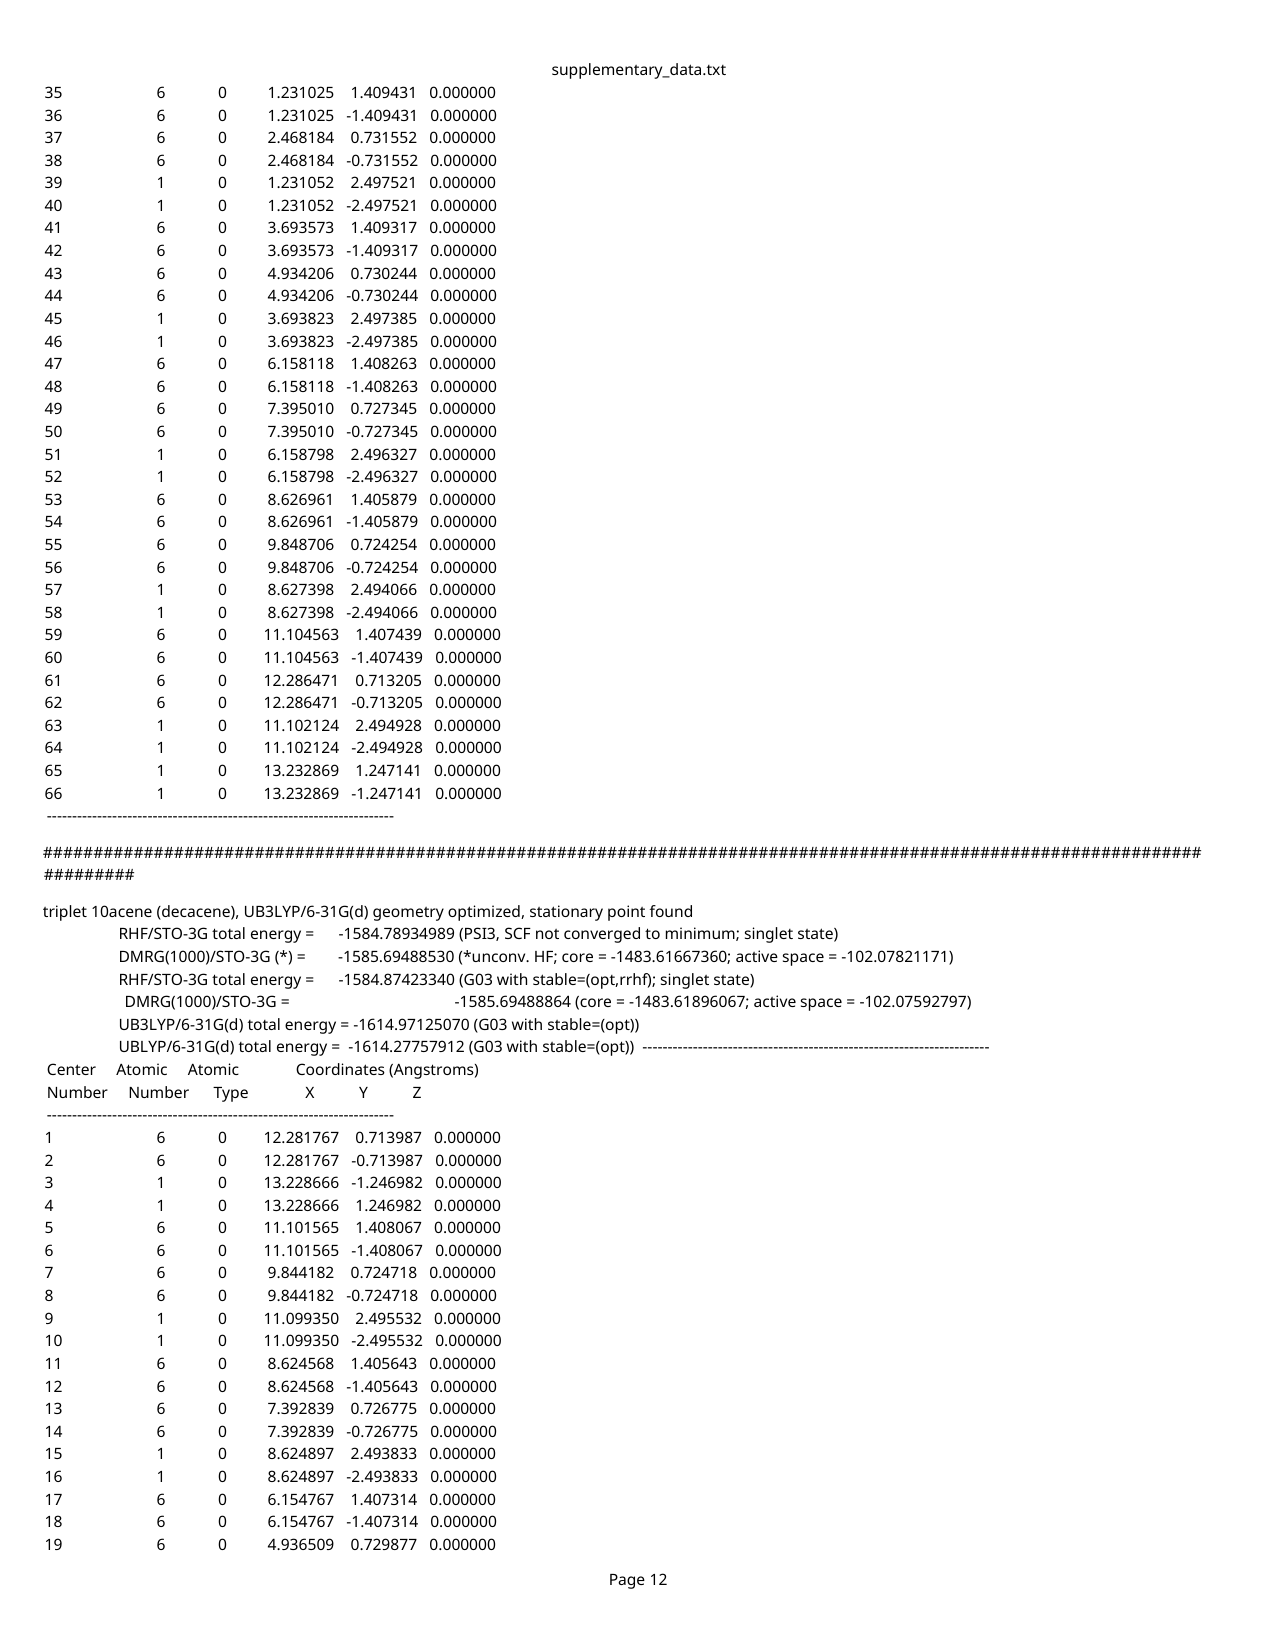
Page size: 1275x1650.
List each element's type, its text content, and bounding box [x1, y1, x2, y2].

list 1 0 8.624897 -2.493833 0.000000 [44, 1466, 1203, 1487]
list 6 0 6.154767 1.407314 0.000000 [44, 1488, 1203, 1509]
list 6 0 4.934206 -0.730244 0.000000 [44, 285, 1203, 306]
text Number Number Type X Y Z [43, 1081, 1203, 1103]
list 1 0 3.693823 -2.497385 0.000000 [44, 330, 1203, 352]
text UB3LYP/6-31G(d) total energy = -1614.97125070 (G03 with stable=(opt)) [118, 1014, 1203, 1035]
list 6 0 9.848706 0.724254 0.000000 [44, 534, 1203, 555]
text UBLYP/6-31G(d) total energy = -1614.27757912 (G03 with stable=(opt)) --------------------------------------------------------------------- [118, 1036, 1203, 1057]
list 6 0 6.158118 -1.408263 0.000000 [44, 376, 1203, 397]
text Center Atomic Atomic Coordinates (Angstroms) [43, 1059, 1203, 1080]
text RHF/STO-3G total energy = -1584.78934989 (PSI3, SCF not converged to minimum; singlet state) [118, 923, 1203, 944]
text ############################################################################################################################ [43, 842, 1203, 885]
text --------------------------------------------------------------------- [43, 1104, 1203, 1125]
list 1 0 8.627398 -2.494066 0.000000 [44, 602, 1203, 623]
list 6 0 8.624568 1.405643 0.000000 [44, 1353, 1203, 1374]
list 6 0 9.844182 0.724718 0.000000 [44, 1262, 1203, 1283]
text --------------------------------------------------------------------- [43, 805, 1203, 826]
list 6 0 3.693573 1.409317 0.000000 [44, 217, 1203, 238]
text DMRG(1000)/STO-3G = -1585.69488864 (core = -1483.61896067; active space = -102.07592797) [44, 991, 1203, 1012]
list 1 0 6.158798 -2.496327 0.000000 [44, 466, 1203, 487]
list 1 0 8.627398 2.494066 0.000000 [44, 579, 1203, 600]
list 6 0 7.395010 0.727345 0.000000 [44, 398, 1203, 419]
list 6 0 3.693573 -1.409317 0.000000 [44, 240, 1203, 261]
list 1 0 11.099350 -2.495532 0.000000 [44, 1330, 1203, 1351]
list 1 0 1.231052 2.497521 0.000000 [44, 172, 1203, 193]
list 6 0 2.468184 -0.731552 0.000000 [44, 149, 1203, 171]
list 1 0 6.158798 2.496327 0.000000 [44, 443, 1203, 464]
list 1 0 1.231052 -2.497521 0.000000 [44, 195, 1203, 216]
list 6 0 2.468184 0.731552 0.000000 [44, 127, 1203, 148]
list 6 0 4.936509 0.729877 0.000000 [44, 1533, 1203, 1555]
list 6 0 12.281767 -0.713987 0.000000 [44, 1149, 1203, 1171]
list 6 0 12.286471 0.713205 0.000000 [44, 669, 1203, 691]
list 6 0 8.626961 -1.405879 0.000000 [44, 511, 1203, 532]
list 6 0 11.101565 1.408067 0.000000 [44, 1217, 1203, 1238]
list 6 0 7.392839 -0.726775 0.000000 [44, 1421, 1203, 1442]
list 1 0 11.102124 2.494928 0.000000 [44, 714, 1203, 736]
list 6 0 7.392839 0.726775 0.000000 [44, 1398, 1203, 1419]
list 1 0 11.099350 2.495532 0.000000 [44, 1307, 1203, 1329]
list 6 0 8.626961 1.405879 0.000000 [44, 488, 1203, 510]
list 6 0 12.286471 -0.713205 0.000000 [44, 692, 1203, 713]
list 6 0 1.231025 -1.409431 0.000000 [44, 104, 1203, 126]
list 6 0 1.231025 1.409431 0.000000 [44, 82, 1203, 103]
list 1 0 13.232869 -1.247141 0.000000 [44, 782, 1203, 804]
text RHF/STO-3G total energy = -1584.87423340 (G03 with stable=(opt,rrhf); singlet state) [118, 968, 1203, 989]
list 6 0 8.624568 -1.405643 0.000000 [44, 1375, 1203, 1397]
list 6 0 7.395010 -0.727345 0.000000 [44, 421, 1203, 442]
list 6 0 9.844182 -0.724718 0.000000 [44, 1285, 1203, 1306]
list 6 0 6.158118 1.408263 0.000000 [44, 353, 1203, 374]
text triplet 10acene (decacene), UB3LYP/6-31G(d) geometry optimized, stationary point found [43, 900, 1203, 922]
list 6 0 12.281767 0.713987 0.000000 [44, 1127, 1203, 1148]
list 1 0 8.624897 2.493833 0.000000 [44, 1443, 1203, 1464]
list 1 0 3.693823 2.497385 0.000000 [44, 308, 1203, 329]
list 6 0 4.934206 0.730244 0.000000 [44, 262, 1203, 284]
list 6 0 9.848706 -0.724254 0.000000 [44, 556, 1203, 578]
list 6 0 11.104563 1.407439 0.000000 [44, 624, 1203, 645]
list 1 0 13.232869 1.247141 0.000000 [44, 760, 1203, 781]
list 1 0 13.228666 -1.246982 0.000000 [44, 1172, 1203, 1193]
list 1 0 11.102124 -2.494928 0.000000 [44, 737, 1203, 758]
list 6 0 11.104563 -1.407439 0.000000 [44, 647, 1203, 668]
list 1 0 13.228666 1.246982 0.000000 [44, 1194, 1203, 1216]
list 6 0 11.101565 -1.408067 0.000000 [44, 1240, 1203, 1261]
list 6 0 6.154767 -1.407314 0.000000 [44, 1511, 1203, 1532]
text DMRG(1000)/STO-3G (*) = -1585.69488530 (*unconv. HF; core = -1483.61667360; active space = -102.07821171) [118, 946, 1203, 967]
